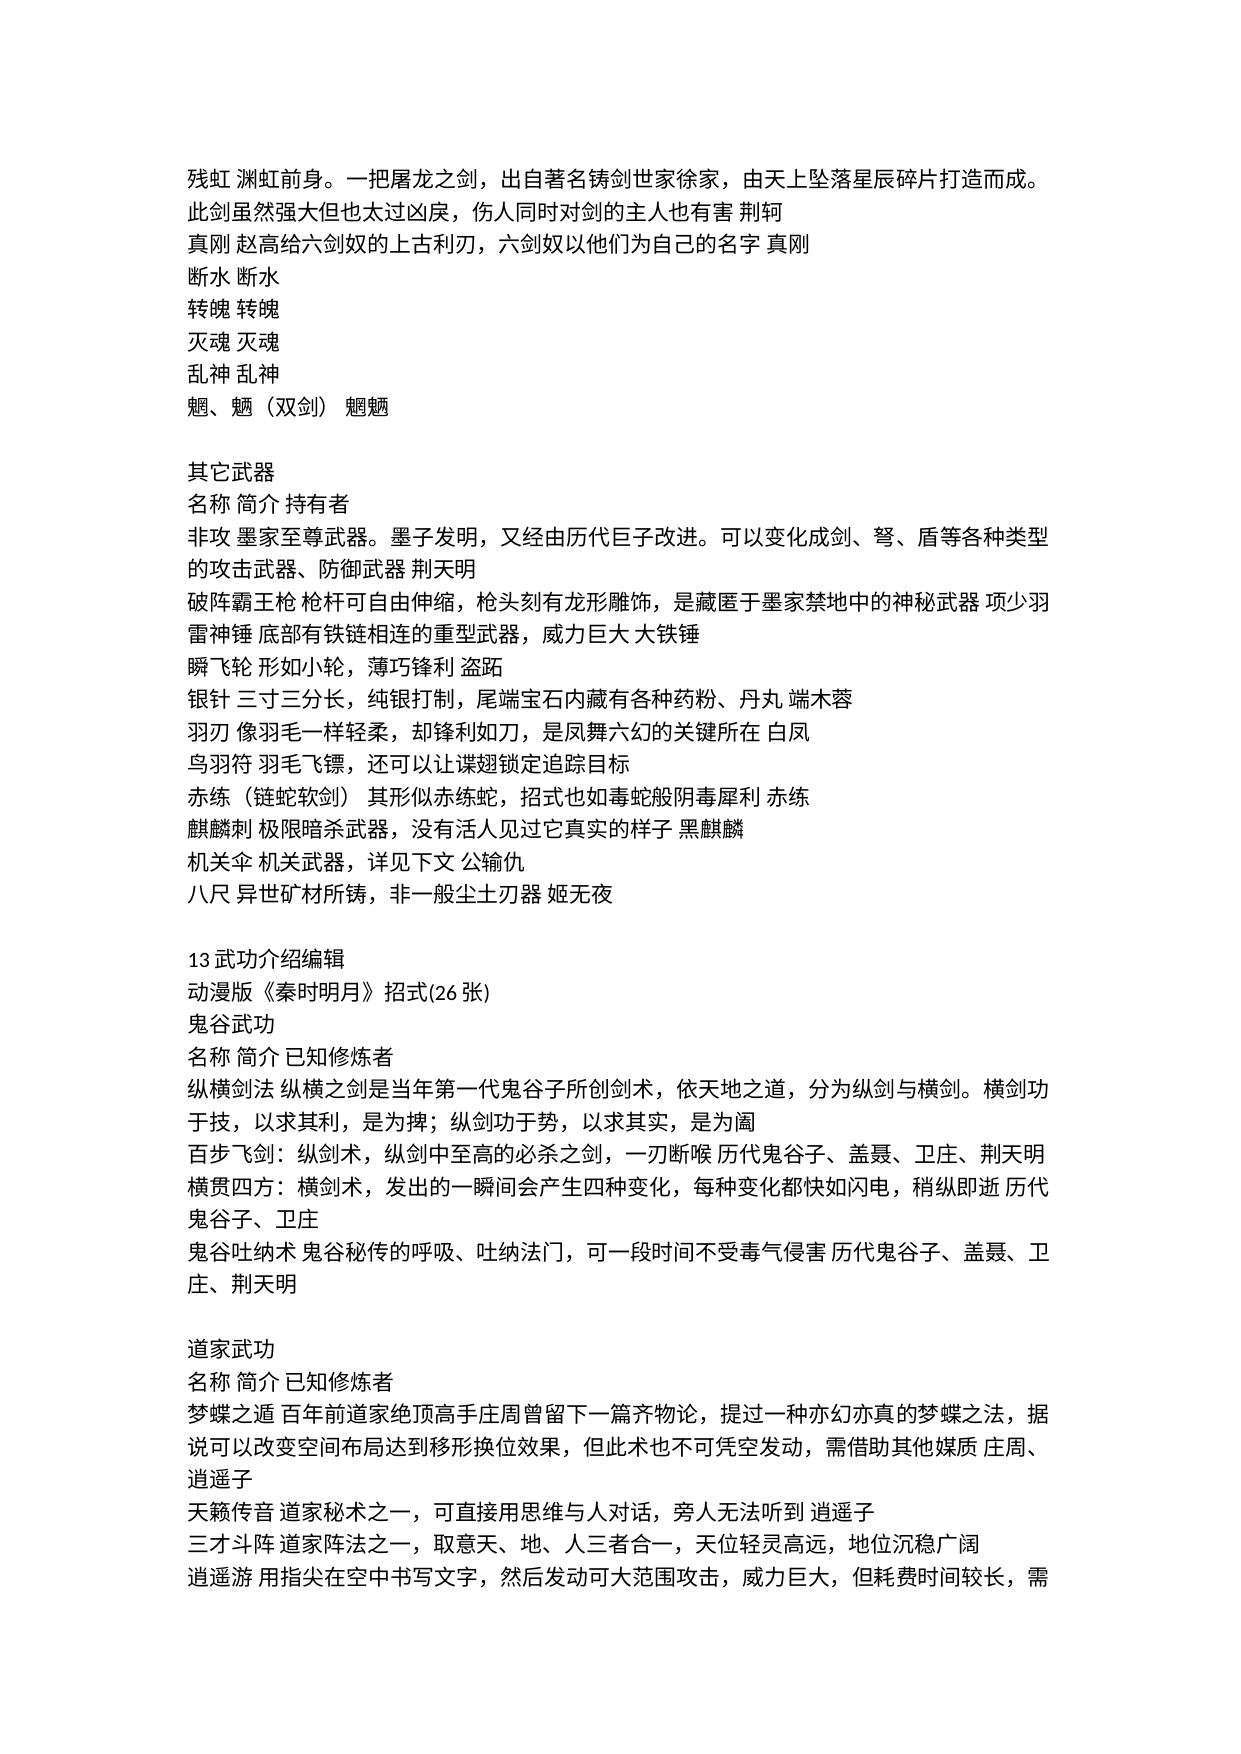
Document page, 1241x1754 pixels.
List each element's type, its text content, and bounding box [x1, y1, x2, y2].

text 乱神 乱神 [187, 357, 1053, 389]
text 非攻 墨家至尊武器。墨子发明，又经由历代巨子改进。可以变化成剑、弩、盾等各种类型的攻击武器、防御武器 荆天明 [187, 519, 1053, 584]
text 鬼谷吐纳术 鬼谷秘传的呼吸、吐纳法门，可一段时间不受毒气侵害 历代鬼谷子、盖聂、卫庄、荆天明 [187, 1234, 1053, 1299]
text 银针 三寸三分长，纯银打制，尾端宝石内藏有各种药粉、丹丸 端木蓉 [187, 682, 1053, 714]
text 麒麟刺 极限暗杀武器，没有活人见过它真实的样子 黑麒麟 [187, 812, 1053, 844]
text 转魄 转魄 [187, 292, 1053, 324]
text 其它武器 [187, 454, 1053, 487]
text 鬼谷武功 [187, 1007, 1053, 1039]
text 灭魂 灭魂 [187, 324, 1053, 357]
text 名称 简介 持有者 [187, 487, 1053, 519]
text 横贯四方：横剑术，发出的一瞬间会产生四种变化，每种变化都快如闪电，稍纵即逝 历代鬼谷子、卫庄 [187, 1169, 1053, 1234]
text 赤练（链蛇软剑） 其形似赤练蛇，招式也如毒蛇般阴毒犀利 赤练 [187, 779, 1053, 812]
text 破阵霸王枪 枪杆可自由伸缩，枪头刻有龙形雕饰，是藏匿于墨家禁地中的神秘武器 项少羽 [187, 584, 1053, 617]
text 名称 简介 已知修炼者 [187, 1364, 1053, 1397]
text 魍、魉（双剑） 魍魉 [187, 389, 1053, 422]
text 13武功介绍编辑 [187, 942, 1053, 974]
text 天籁传音 道家秘术之一，可直接用思维与人对话，旁人无法听到 逍遥子 [187, 1494, 1053, 1527]
text 断水 断水 [187, 259, 1053, 292]
text 八尺 异世矿材所铸，非一般尘土刃器 姬无夜 [187, 877, 1053, 909]
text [187, 1559, 1053, 1592]
text 道家武功 [187, 1332, 1053, 1364]
text 羽刃 像羽毛一样轻柔，却锋利如刀，是凤舞六幻的关键所在 白凤 [187, 714, 1053, 747]
text 梦蝶之遁 百年前道家绝顶高手庄周曾留下一篇齐物论，提过一种亦幻亦真的梦蝶之法，据说可以改变空间布局达到移形换位效果，但此术也不可凭空发动，需借助其他媒质 庄周、逍遥子 [187, 1397, 1053, 1494]
text 纵横剑法 纵横之剑是当年第一代鬼谷子所创剑术，依天地之道，分为纵剑与横剑。横剑功于技，以求其利，是为捭；纵剑功于势，以求其实，是为阖 [187, 1072, 1053, 1137]
text 机关伞 机关武器，详见下文 公输仇 [187, 844, 1053, 877]
text 百步飞剑：纵剑术，纵剑中至高的必杀之剑，一刃断喉 历代鬼谷子、盖聂、卫庄、荆天明 [187, 1137, 1053, 1169]
text 动漫版《秦时明月》招式(26张) [187, 974, 1053, 1007]
text 鸟羽符 羽毛飞镖，还可以让谍翅锁定追踪目标 [187, 747, 1053, 779]
text 残虹 渊虹前身。一把屠龙之剑，出自著名铸剑世家徐家，由天上坠落星辰碎片打造而成。此剑虽然强大但也太过凶戾，伤人同时对剑的主人也有害 荆轲 [187, 162, 1053, 227]
text 瞬飞轮 形如小轮，薄巧锋利 盗跖 [187, 649, 1053, 682]
text 名称 简介 已知修炼者 [187, 1039, 1053, 1072]
text 雷神锤 底部有铁链相连的重型武器，威力巨大 大铁锤 [187, 617, 1053, 649]
text 三才斗阵 道家阵法之一，取意天、地、人三者合一，天位轻灵高远，地位沉稳广阔 [187, 1527, 1053, 1559]
text 真刚 赵高给六剑奴的上古利刃，六剑奴以他们为自己的名字 真刚 [187, 227, 1053, 259]
